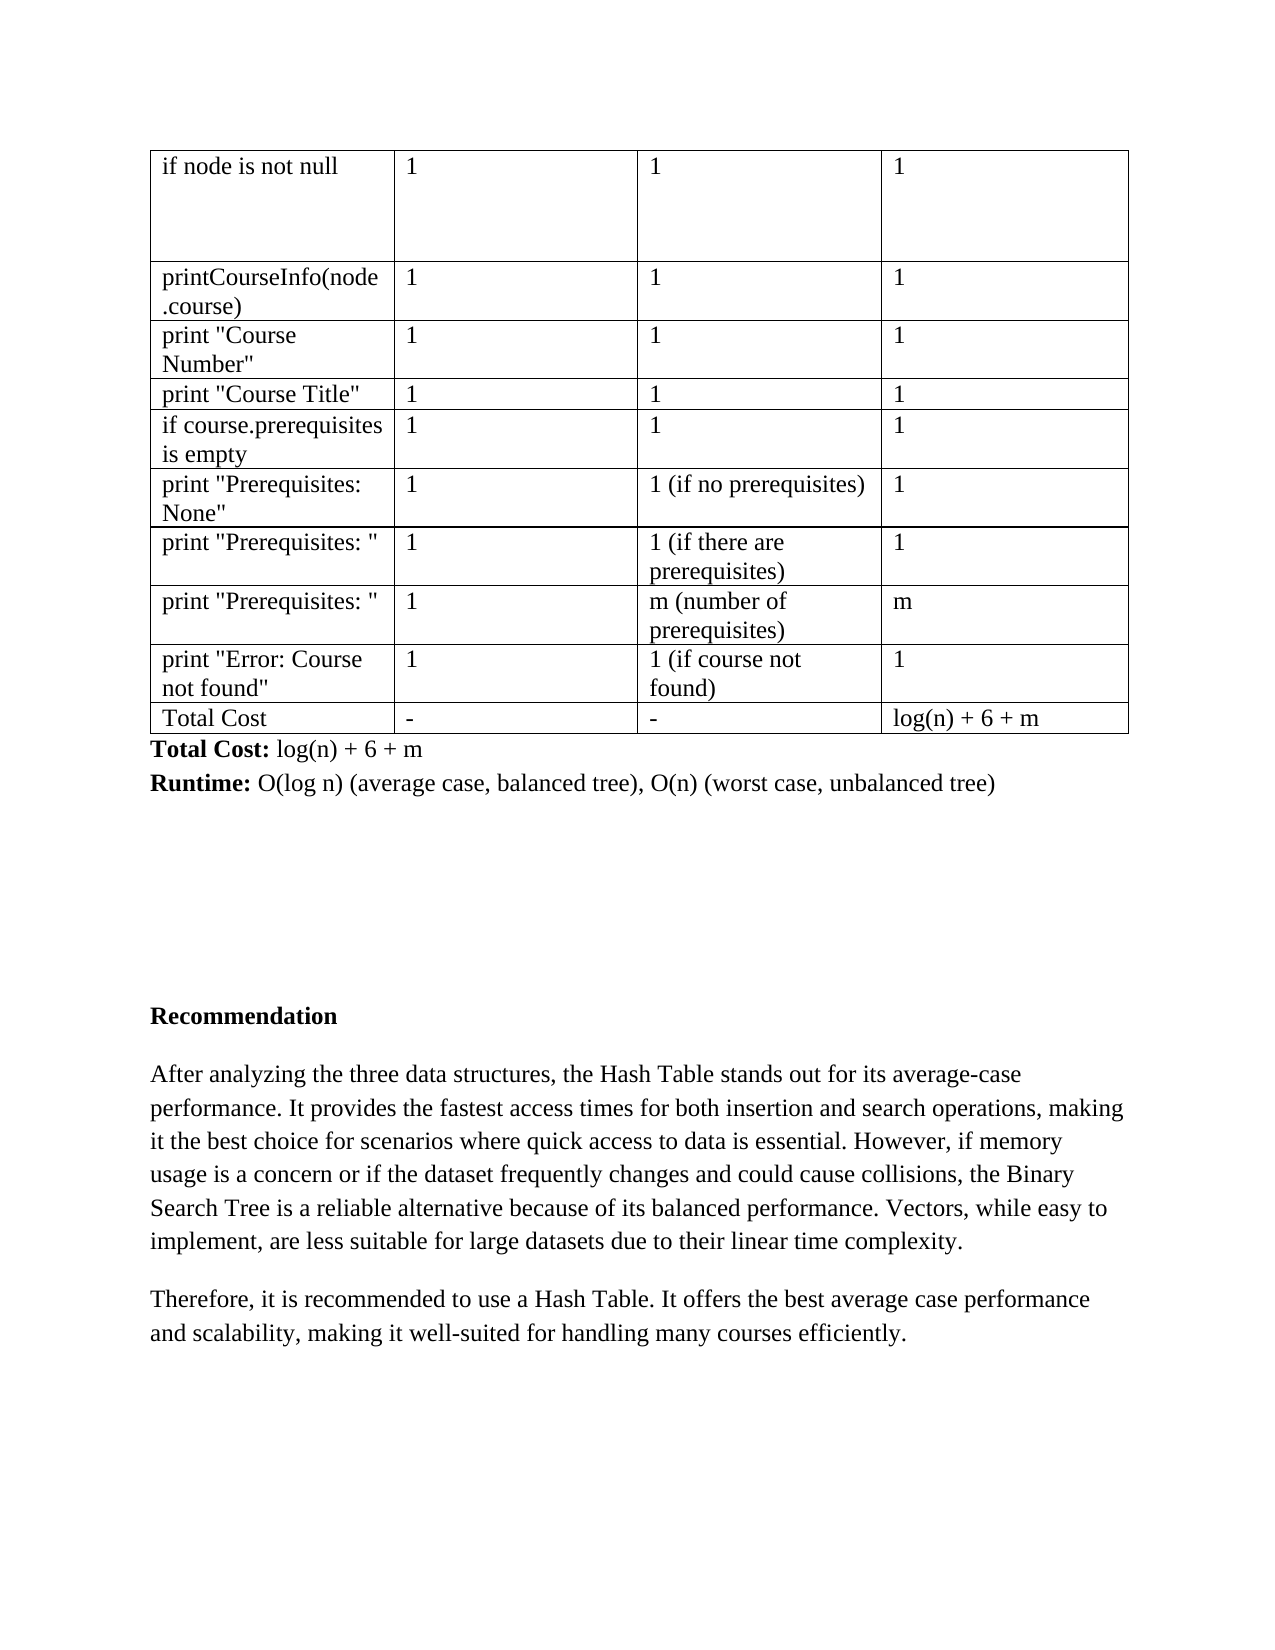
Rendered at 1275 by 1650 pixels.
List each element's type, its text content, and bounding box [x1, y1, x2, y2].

table_cell print "Course Title" [151, 379, 394, 409]
table_cell print "Prerequisites: None" [151, 469, 394, 526]
table_cell 1 [395, 410, 637, 468]
text After analyzing the three data structures, the Hash Table stands out for its average-case performance. It provides the fastest access times for both insertion and search operations, making it the best choice for scenarios where quick access to data is essential. However, if memory usage is a concern or if the dataset frequently changes and could cause collisions, the Binary Search Tree is a reliable alternative because of its balanced performance. Vectors, while easy to implement, are less suitable for large datasets due to their linear time complexity. [150, 1059, 1125, 1255]
table_cell log(n) + 6 + m [882, 703, 1128, 733]
table_cell 1 [882, 469, 1128, 526]
table_cell 1 [882, 645, 1128, 702]
table_cell print "Prerequisites: " [151, 586, 394, 643]
text Recommendation [150, 1001, 1125, 1030]
text Therefore, it is recommended to use a Hash Table. It offers the best average case performance and scalability, making it well-suited for handling many courses efficiently. [150, 1284, 1125, 1346]
table_cell 1 [882, 151, 1128, 261]
table_cell 1 [638, 151, 881, 261]
table_cell 1 [638, 321, 881, 378]
table_cell 1 [395, 151, 637, 261]
table_cell 1 [395, 379, 637, 409]
table_cell 1 [638, 262, 881, 319]
table_cell printCourseInfo(node.course) [151, 262, 394, 319]
table_cell 1 (if no prerequisites) [638, 469, 881, 526]
table_cell if course.prerequisites is empty [151, 410, 394, 468]
table_cell Total Cost [151, 703, 394, 733]
table_cell 1 [395, 586, 637, 643]
table_cell print "Course Number" [151, 321, 394, 378]
table_cell 1 (if course not found) [638, 645, 881, 702]
table_cell 1 [882, 528, 1128, 585]
table_cell 1 [395, 645, 637, 702]
table_cell 1 (if there are prerequisites) [638, 528, 881, 585]
text Total Cost: log(n) + 6 + m Runtime: O(log n) (average case, balanced tree), O(n) (worst case, unbalanced tree) [150, 734, 1125, 796]
table_cell 1 [638, 410, 881, 468]
table_cell print "Prerequisites: " [151, 528, 394, 585]
table_cell 1 [882, 410, 1128, 468]
table_cell 1 [882, 262, 1128, 319]
table_cell 1 [395, 321, 637, 378]
table_cell print "Error: Course not found" [151, 645, 394, 702]
table_cell if node is not null [151, 151, 394, 261]
table_cell - [638, 703, 881, 733]
table_cell m (number of prerequisites) [638, 586, 881, 643]
table_cell 1 [882, 321, 1128, 378]
table_cell 1 [882, 379, 1128, 409]
table_cell 1 [395, 528, 637, 585]
table_cell m [882, 586, 1128, 643]
table_cell - [395, 703, 637, 733]
table_cell 1 [395, 469, 637, 526]
table_cell 1 [638, 379, 881, 409]
table_cell 1 [395, 262, 637, 319]
